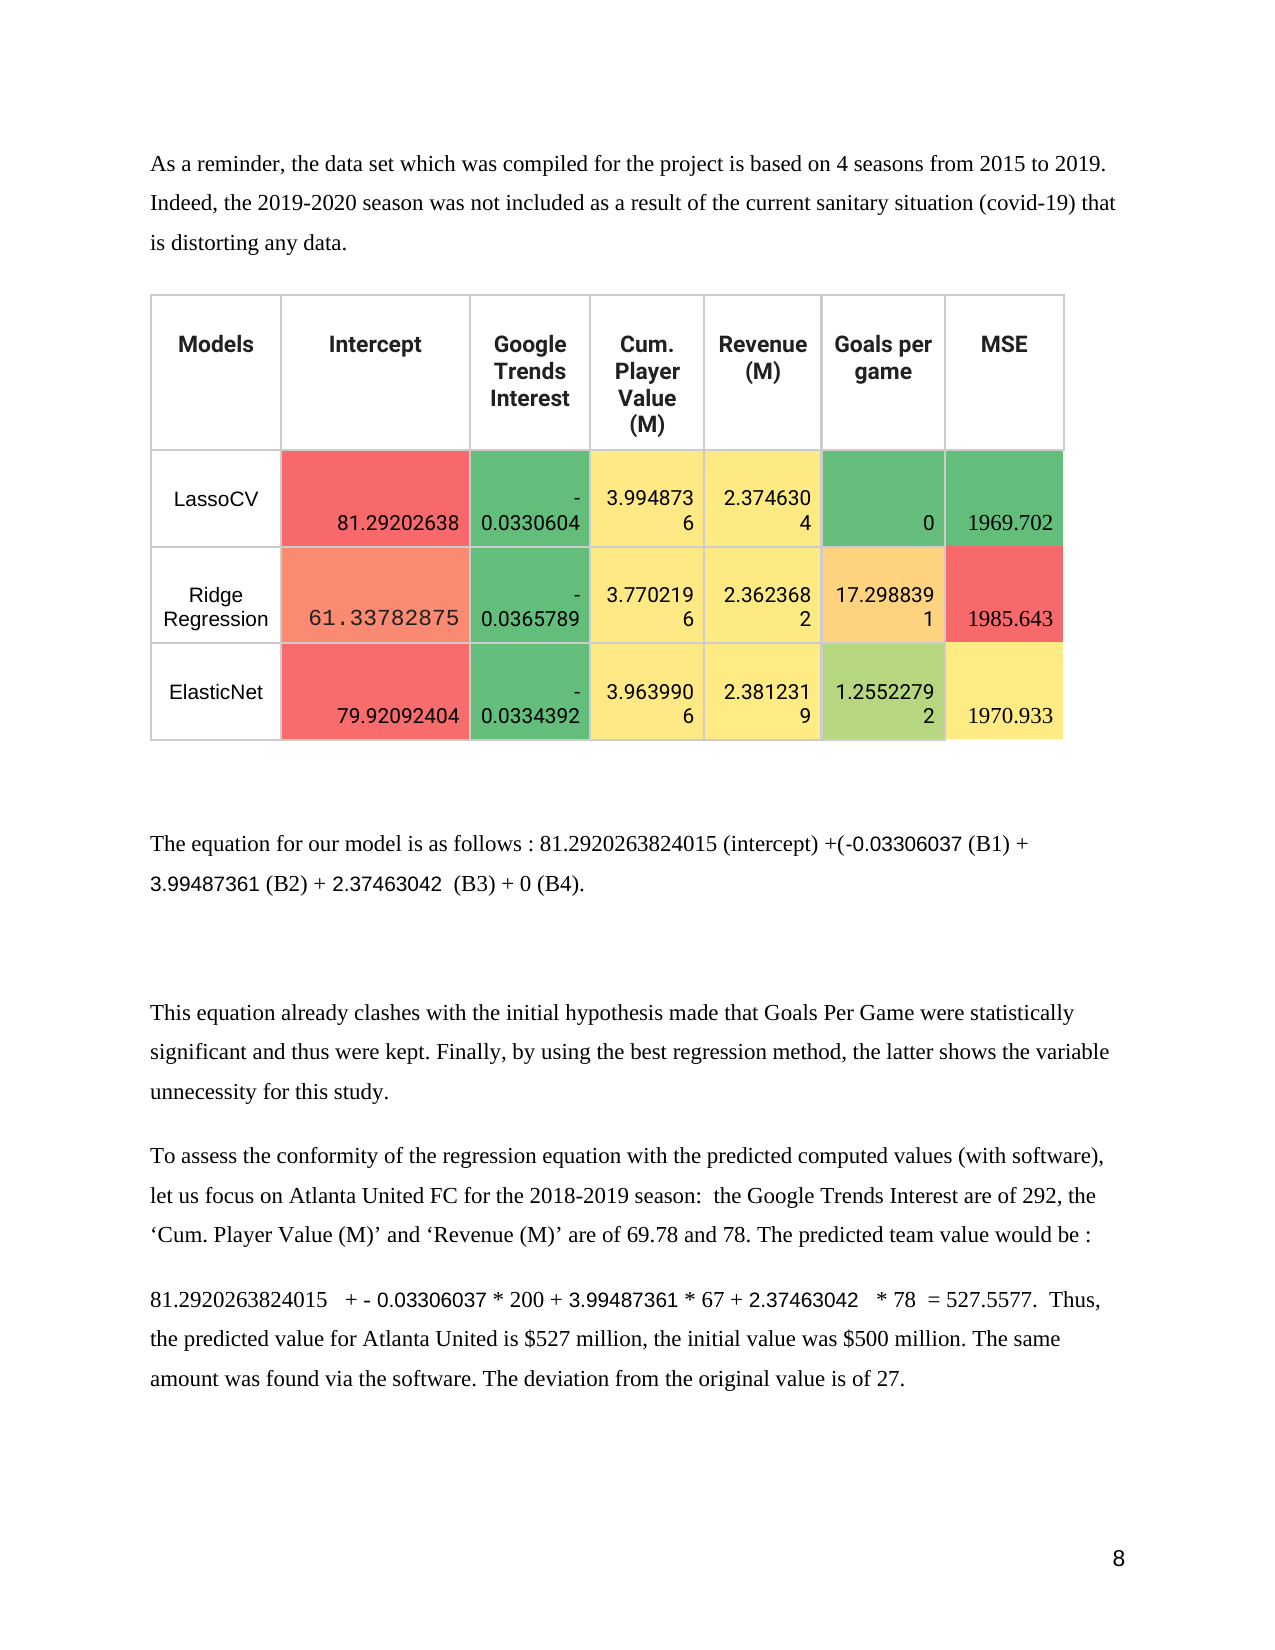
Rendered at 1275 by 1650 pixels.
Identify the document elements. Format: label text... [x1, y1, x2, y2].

table_cell 17.2988391 [823, 548, 944, 642]
table_cell 1985.643 [946, 546, 1063, 642]
text 81.2920263824015 + - 0.03306037 * 200 + 3.99487361 * 67 + 2.37463042 * 78 = 527.5577. Thus, the predicted value for Atlanta United is $527 million, the initial value was $500 million. The same amount was found via the software. The deviation from the original value is of 27. [150, 1286, 1125, 1391]
table_cell -0.0330604 [471, 451, 589, 546]
table_cell 0 [823, 451, 944, 546]
table_cell 3.7702196 [591, 548, 703, 642]
table_cell LassoCV [152, 451, 280, 546]
text As a reminder, the data set which was compiled for the project is based on 4 seasons from 2015 to 2019. Indeed, the 2019-2020 season was not included as a result of the current sanitary situation (covid-19) that is distorting any data. [150, 150, 1125, 255]
table_cell 81.29202638 [282, 451, 469, 546]
text This equation already clashes with the initial hypothesis made that Goals Per Game were statistically significant and thus were kept. Finally, by using the best regression method, the latter shows the variable unnecessity for this study. [150, 999, 1125, 1104]
table_cell -0.0334392 [471, 644, 589, 739]
table_header Google Trends Interest [471, 296, 589, 449]
table_header Models [152, 296, 280, 449]
text To assess the conformity of the regression equation with the predicted computed values (with software), let us focus on Atlanta United FC for the 2018-2019 season: the Google Trends Interest are of 292, the ‘Cum. Player Value (M)’ and ‘Revenue (M)’ are of 69.78 and 78. The predicted team value would be : [150, 1142, 1125, 1248]
table_cell Ridge Regression [152, 548, 280, 642]
table_cell 61.33782875 [282, 548, 469, 642]
table_cell 79.92092404 [282, 644, 469, 739]
table_cell 1969.702 [946, 451, 1063, 546]
table_cell 3.9948736 [591, 451, 703, 546]
table_header Intercept [282, 296, 469, 449]
table_header Cum. Player Value (M) [591, 296, 703, 449]
table_cell 2.3746304 [705, 451, 820, 546]
table_header Goals per game [823, 296, 944, 449]
table_cell 2.3623682 [705, 548, 820, 642]
table_cell 1.25522792 [823, 644, 944, 739]
table_cell 1970.933 [946, 642, 1063, 739]
table_cell 3.9639906 [591, 644, 703, 739]
table_cell 2.3812319 [705, 644, 820, 739]
table_cell -0.0365789 [471, 548, 589, 642]
table_header MSE [946, 296, 1063, 449]
text The equation for our model is as follows : 81.2920263824015 (intercept) +(-0.03306037 (B1) + 3.99487361 (B2) + 2.37463042 (B3) + 0 (B4). [150, 830, 1125, 896]
table_header Revenue (M) [705, 296, 820, 449]
table_cell ElasticNet [152, 644, 280, 739]
